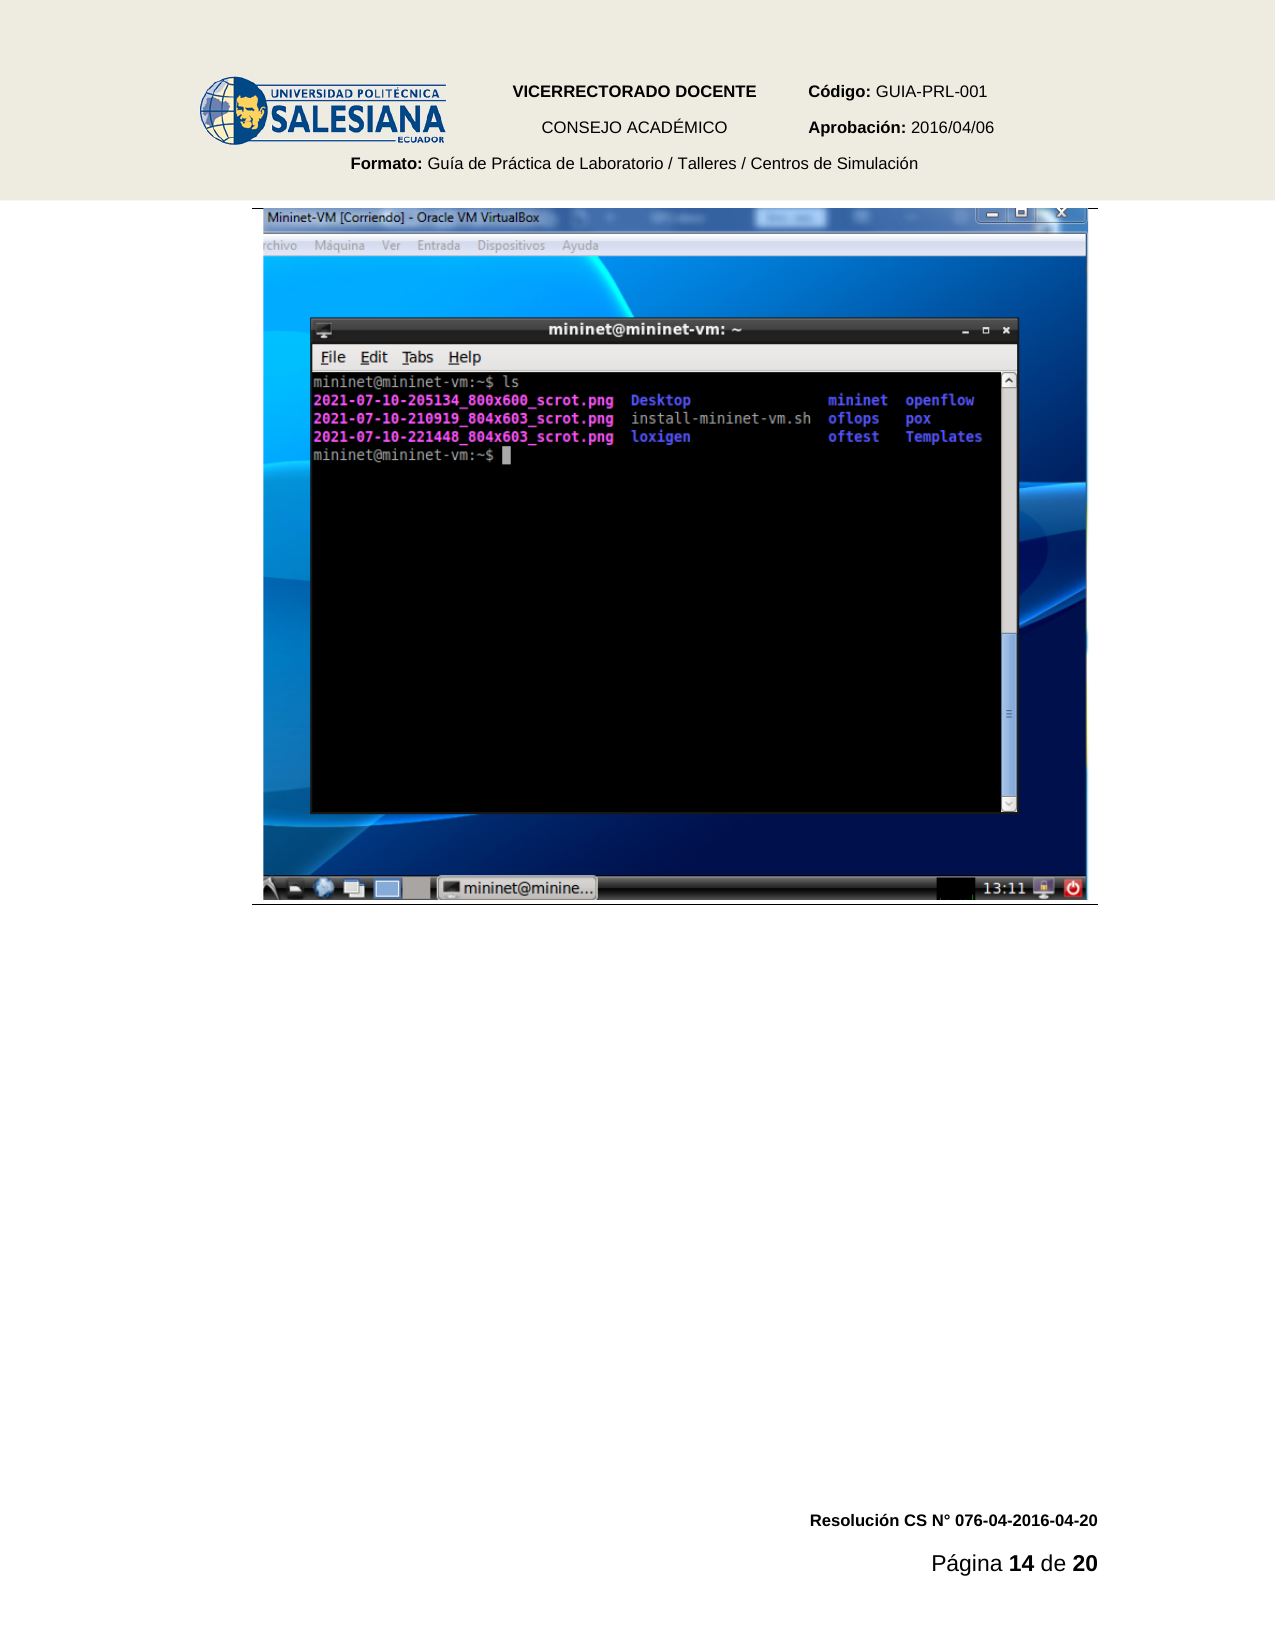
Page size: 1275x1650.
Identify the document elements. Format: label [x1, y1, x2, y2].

picture [192, 74, 456, 146]
picture [263, 208, 1089, 900]
table_cell [252, 209, 1098, 904]
